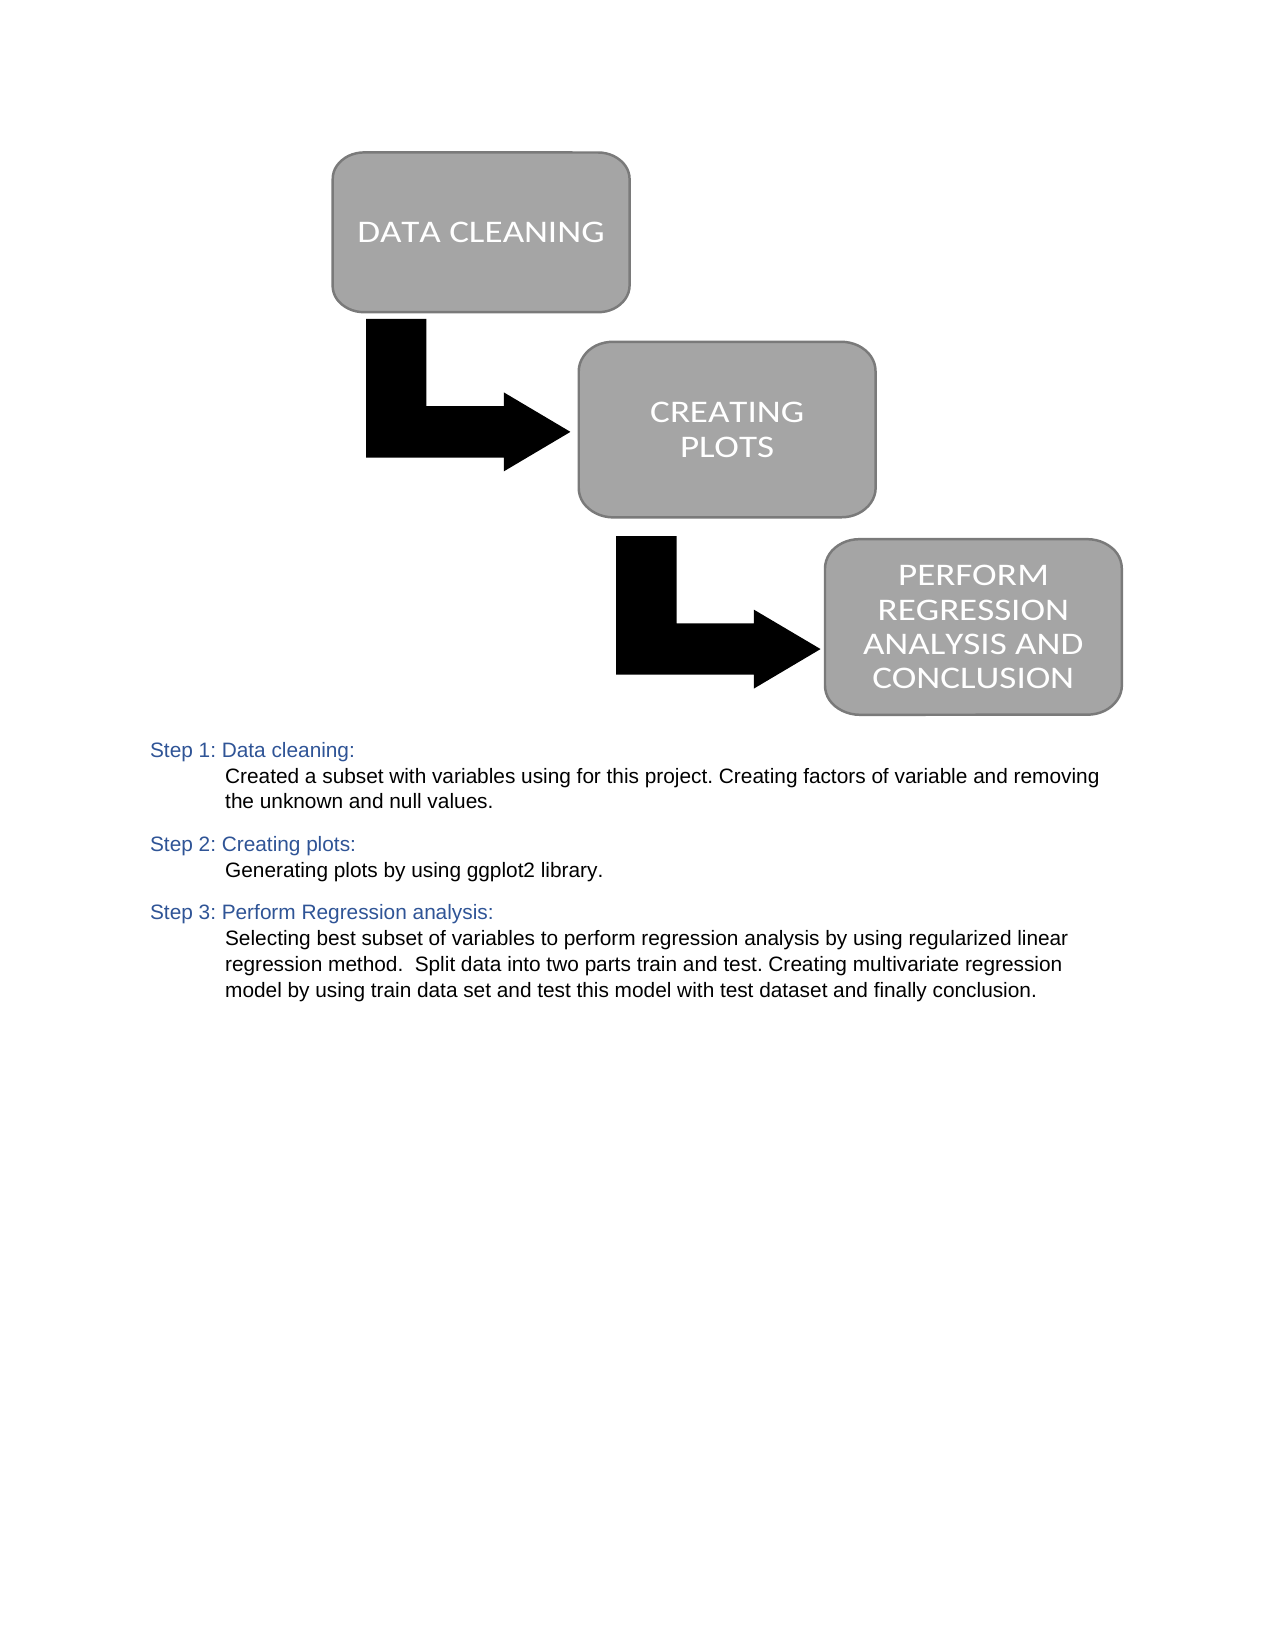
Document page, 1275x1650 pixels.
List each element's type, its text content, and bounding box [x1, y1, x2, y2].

text Selecting best subset of variables to perform regression analysis by using regularized linear regression method. Split data into two parts train and test. Creating multivariate regression model by using train data set and test this model with test dataset and finally conclusion. [225, 926, 1125, 1002]
subtitle Step 1: Data cleaning: [150, 738, 1125, 762]
subtitle Step 2: Creating plots: [150, 832, 1125, 856]
text Created a subset with variables using for this project. Creating factors of variable and removing the unknown and null values. [225, 763, 1125, 813]
text Generating plots by using ggplot2 library. [225, 858, 1125, 882]
subtitle Step 3: Perform Regression analysis: [150, 900, 1125, 924]
